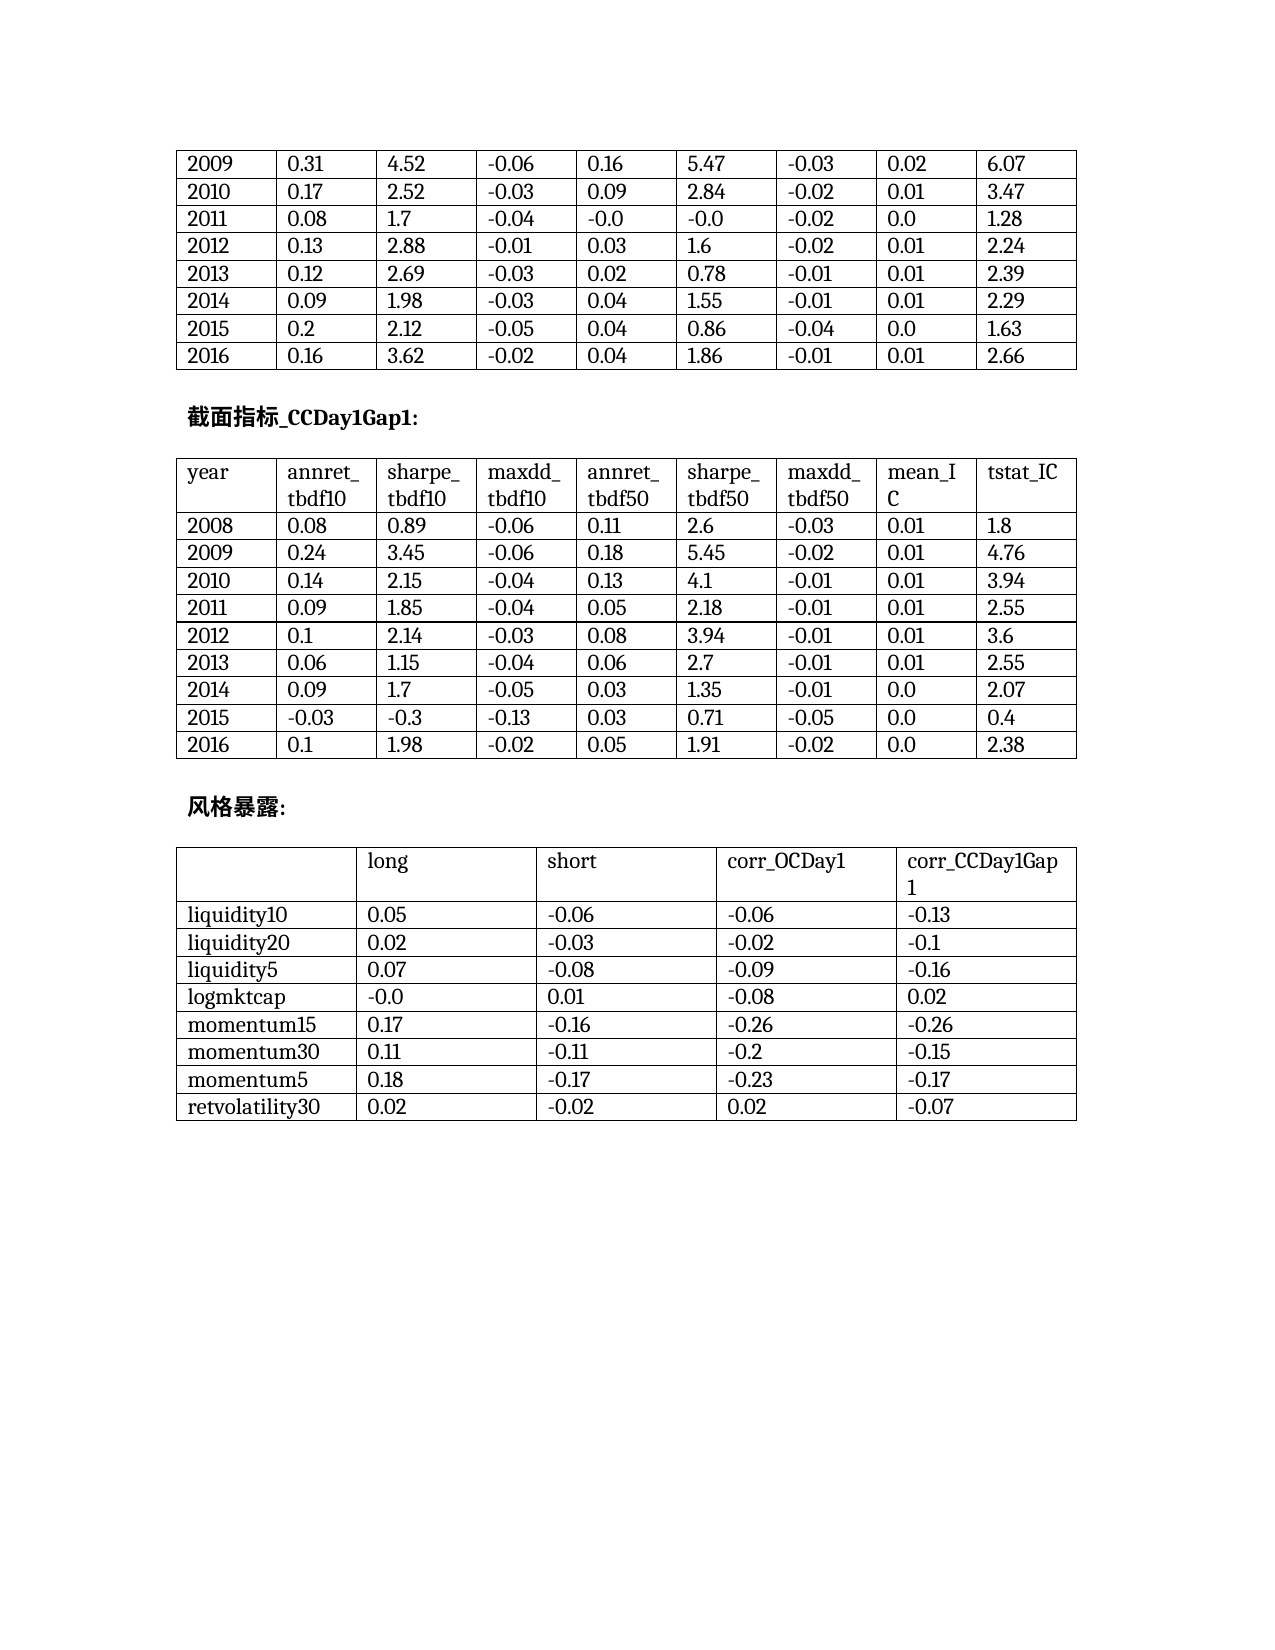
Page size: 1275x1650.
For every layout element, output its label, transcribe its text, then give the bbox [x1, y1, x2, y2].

table_cell 0.01 [877, 595, 976, 621]
table_cell 0.01 [877, 540, 976, 567]
table_cell 0.0 [877, 732, 976, 758]
table_cell 0.04 [577, 315, 676, 342]
table_cell liquidity5 [177, 957, 356, 983]
table_cell 2015 [177, 315, 276, 342]
table_cell -0.04 [777, 315, 876, 342]
table_cell 0.04 [577, 288, 676, 314]
table_cell 0.01 [537, 984, 716, 1011]
table_cell -0.17 [537, 1066, 716, 1093]
table_cell -0.11 [537, 1039, 716, 1065]
table_cell 0.01 [877, 261, 976, 287]
table_cell -0.03 [477, 288, 576, 314]
table_cell -0.05 [477, 315, 576, 342]
table_cell 2014 [177, 288, 276, 314]
table_cell liquidity10 [177, 902, 356, 928]
table_cell 4.52 [377, 151, 476, 177]
table_cell -0.04 [477, 568, 576, 594]
table_header tstat_IC [977, 459, 1076, 512]
table_cell -0.13 [477, 705, 576, 731]
table_cell liquidity20 [177, 929, 356, 956]
table_cell 2.29 [977, 288, 1076, 314]
table_cell logmktcap [177, 984, 356, 1011]
table_cell -0.2 [717, 1039, 896, 1065]
table_cell 0.07 [357, 957, 536, 983]
table_cell -0.01 [777, 623, 876, 649]
table_cell -0.02 [777, 233, 876, 259]
text 截面指标_CCDay1Gap1: [187, 370, 1087, 432]
table_cell -0.13 [897, 902, 1076, 928]
table_cell 0.01 [877, 288, 976, 314]
table_header corr_OCDay1 [717, 848, 896, 901]
table_cell -0.01 [777, 288, 876, 314]
table_cell 3.45 [377, 540, 476, 567]
table_cell -0.05 [477, 677, 576, 703]
table_cell 0.18 [357, 1066, 536, 1093]
table_cell -0.09 [717, 957, 896, 983]
table_cell 0.09 [277, 677, 376, 703]
table_cell 2016 [177, 732, 276, 758]
table_cell -0.01 [777, 343, 876, 369]
table_cell 0.2 [277, 315, 376, 342]
table_cell 1.91 [677, 732, 776, 758]
table_cell 1.6 [677, 233, 776, 259]
table_cell 2.15 [377, 568, 476, 594]
table_cell 1.15 [377, 650, 476, 676]
table_cell 0.31 [277, 151, 376, 177]
table_cell momentum5 [177, 1066, 356, 1093]
table_cell 0.01 [877, 179, 976, 205]
table_cell 2.39 [977, 261, 1076, 287]
table_header corr_CCDay1Gap1 [897, 848, 1076, 901]
table_cell -0.3 [377, 705, 476, 731]
table_cell 0.03 [577, 233, 676, 259]
table_cell -0.02 [717, 929, 896, 956]
table_cell -0.03 [477, 261, 576, 287]
table_cell -0.01 [777, 595, 876, 621]
table_cell 2.07 [977, 677, 1076, 703]
table_cell 2.14 [377, 623, 476, 649]
table_cell -0.01 [777, 568, 876, 594]
table_cell -0.03 [477, 179, 576, 205]
table_cell 0.04 [577, 343, 676, 369]
table_cell momentum15 [177, 1012, 356, 1038]
table_cell 2016 [177, 343, 276, 369]
table_cell 2012 [177, 233, 276, 259]
table_cell 1.86 [677, 343, 776, 369]
table_cell -0.1 [897, 929, 1076, 956]
table_cell 0.01 [877, 233, 976, 259]
table_cell 0.86 [677, 315, 776, 342]
table_cell 0.71 [677, 705, 776, 731]
table_header mean_IC [877, 459, 976, 512]
table_cell 0.05 [357, 902, 536, 928]
table_cell 2013 [177, 650, 276, 676]
table_cell 4.76 [977, 540, 1076, 567]
table_cell -0.01 [777, 261, 876, 287]
table_cell 0.13 [577, 568, 676, 594]
table_cell -0.03 [777, 151, 876, 177]
table_cell 0.08 [277, 513, 376, 539]
table_cell 0.06 [577, 650, 676, 676]
table_cell 2014 [177, 677, 276, 703]
table_header year [177, 459, 276, 512]
table_cell 3.62 [377, 343, 476, 369]
table_cell -0.02 [477, 732, 576, 758]
table_cell 3.6 [977, 623, 1076, 649]
table_cell 0.01 [877, 650, 976, 676]
table_cell -0.16 [897, 957, 1076, 983]
table_cell 2.52 [377, 179, 476, 205]
table_cell 2013 [177, 261, 276, 287]
table_cell 2009 [177, 151, 276, 177]
table_cell 2.38 [977, 732, 1076, 758]
table_cell -0.02 [777, 179, 876, 205]
table_cell -0.02 [477, 343, 576, 369]
table_cell 1.8 [977, 513, 1076, 539]
table_cell 3.94 [677, 623, 776, 649]
table_cell 6.07 [977, 151, 1076, 177]
table_cell 1.28 [977, 206, 1076, 232]
table_cell 0.02 [357, 1094, 536, 1120]
table_cell -0.06 [717, 902, 896, 928]
table_header long [357, 848, 536, 901]
table_cell 0.06 [277, 650, 376, 676]
table_cell 0.01 [877, 343, 976, 369]
table_cell -0.02 [777, 206, 876, 232]
table_cell 0.0 [877, 315, 976, 342]
table_cell 3.47 [977, 179, 1076, 205]
table_cell -0.06 [477, 513, 576, 539]
table_header maxdd_tbdf50 [777, 459, 876, 512]
table_cell 0.02 [357, 929, 536, 956]
table_cell 1.63 [977, 315, 1076, 342]
table_cell 2.24 [977, 233, 1076, 259]
table_cell -0.03 [777, 513, 876, 539]
table_header annret_tbdf50 [577, 459, 676, 512]
table_cell 0.01 [877, 623, 976, 649]
table_cell 0.89 [377, 513, 476, 539]
table_cell 2.6 [677, 513, 776, 539]
table_cell retvolatility30 [177, 1094, 356, 1120]
table_cell 2.69 [377, 261, 476, 287]
table_header maxdd_tbdf10 [477, 459, 576, 512]
table_cell -0.0 [577, 206, 676, 232]
table_cell -0.02 [777, 732, 876, 758]
table_cell -0.08 [717, 984, 896, 1011]
table_cell 0.17 [357, 1012, 536, 1038]
table_cell 0.12 [277, 261, 376, 287]
table_cell -0.05 [777, 705, 876, 731]
table_cell 0.01 [877, 568, 976, 594]
table_cell 0.16 [277, 343, 376, 369]
table_cell 3.94 [977, 568, 1076, 594]
table_cell 0.09 [277, 288, 376, 314]
table_cell 1.55 [677, 288, 776, 314]
table_cell 0.0 [877, 206, 976, 232]
table_cell -0.06 [477, 151, 576, 177]
table_cell 1.7 [377, 206, 476, 232]
table_cell 0.02 [717, 1094, 896, 1120]
table_cell -0.26 [717, 1012, 896, 1038]
table_cell -0.02 [777, 540, 876, 567]
table_cell -0.03 [277, 705, 376, 731]
table_cell 0.1 [277, 732, 376, 758]
table_cell 1.35 [677, 677, 776, 703]
table_cell 0.02 [897, 984, 1076, 1011]
table_cell 4.1 [677, 568, 776, 594]
table_cell 2010 [177, 568, 276, 594]
table_cell -0.15 [897, 1039, 1076, 1065]
table_cell 0.02 [577, 261, 676, 287]
table_cell -0.08 [537, 957, 716, 983]
table_cell -0.01 [477, 233, 576, 259]
table_cell -0.17 [897, 1066, 1076, 1093]
table_cell -0.0 [357, 984, 536, 1011]
table_cell -0.06 [537, 902, 716, 928]
table_cell 0.13 [277, 233, 376, 259]
table_cell -0.23 [717, 1066, 896, 1093]
table_cell 1.98 [377, 288, 476, 314]
table_cell 0.0 [877, 705, 976, 731]
table_header sharpe_tbdf10 [377, 459, 476, 512]
table_cell 0.4 [977, 705, 1076, 731]
table_cell -0.16 [537, 1012, 716, 1038]
table_cell 2.18 [677, 595, 776, 621]
table_cell 0.11 [577, 513, 676, 539]
table_header annret_tbdf10 [277, 459, 376, 512]
table_cell 0.09 [277, 595, 376, 621]
table_cell 0.14 [277, 568, 376, 594]
table_cell 0.05 [577, 595, 676, 621]
table_cell 2015 [177, 705, 276, 731]
table_cell 0.24 [277, 540, 376, 567]
table_cell 0.05 [577, 732, 676, 758]
table_cell 2010 [177, 179, 276, 205]
table_cell 0.78 [677, 261, 776, 287]
table_cell 1.98 [377, 732, 476, 758]
table_cell -0.02 [537, 1094, 716, 1120]
table_cell 2.84 [677, 179, 776, 205]
table_cell 5.45 [677, 540, 776, 567]
table_cell -0.04 [477, 206, 576, 232]
table_cell 1.7 [377, 677, 476, 703]
table_cell 0.1 [277, 623, 376, 649]
table_cell -0.0 [677, 206, 776, 232]
table_cell 5.47 [677, 151, 776, 177]
table_cell 2.7 [677, 650, 776, 676]
table_cell -0.01 [777, 677, 876, 703]
table_cell 0.03 [577, 705, 676, 731]
table_cell 0.09 [577, 179, 676, 205]
table_cell -0.04 [477, 650, 576, 676]
table_cell 2011 [177, 595, 276, 621]
table_cell 0.01 [877, 513, 976, 539]
table_cell 1.85 [377, 595, 476, 621]
table_cell 0.18 [577, 540, 676, 567]
table_cell 2008 [177, 513, 276, 539]
table_cell 0.08 [577, 623, 676, 649]
table_cell 0.17 [277, 179, 376, 205]
table_cell -0.06 [477, 540, 576, 567]
table_cell 0.03 [577, 677, 676, 703]
table_cell -0.01 [777, 650, 876, 676]
table_cell 2.55 [977, 650, 1076, 676]
table_cell -0.04 [477, 595, 576, 621]
table_cell 2.66 [977, 343, 1076, 369]
table_cell -0.03 [477, 623, 576, 649]
table_cell 2.12 [377, 315, 476, 342]
table_cell momentum30 [177, 1039, 356, 1065]
table_cell 0.16 [577, 151, 676, 177]
table_cell 0.11 [357, 1039, 536, 1065]
table_cell -0.07 [897, 1094, 1076, 1120]
table_header [177, 848, 356, 901]
table_header short [537, 848, 716, 901]
table_cell -0.26 [897, 1012, 1076, 1038]
table_cell 2011 [177, 206, 276, 232]
table_header sharpe_tbdf50 [677, 459, 776, 512]
table_cell 2.55 [977, 595, 1076, 621]
text 风格暴露: [187, 759, 1087, 822]
table_cell 0.08 [277, 206, 376, 232]
table_cell 0.02 [877, 151, 976, 177]
table_cell 0.0 [877, 677, 976, 703]
table_cell -0.03 [537, 929, 716, 956]
table_cell 2012 [177, 623, 276, 649]
table_cell 2009 [177, 540, 276, 567]
table_cell 2.88 [377, 233, 476, 259]
